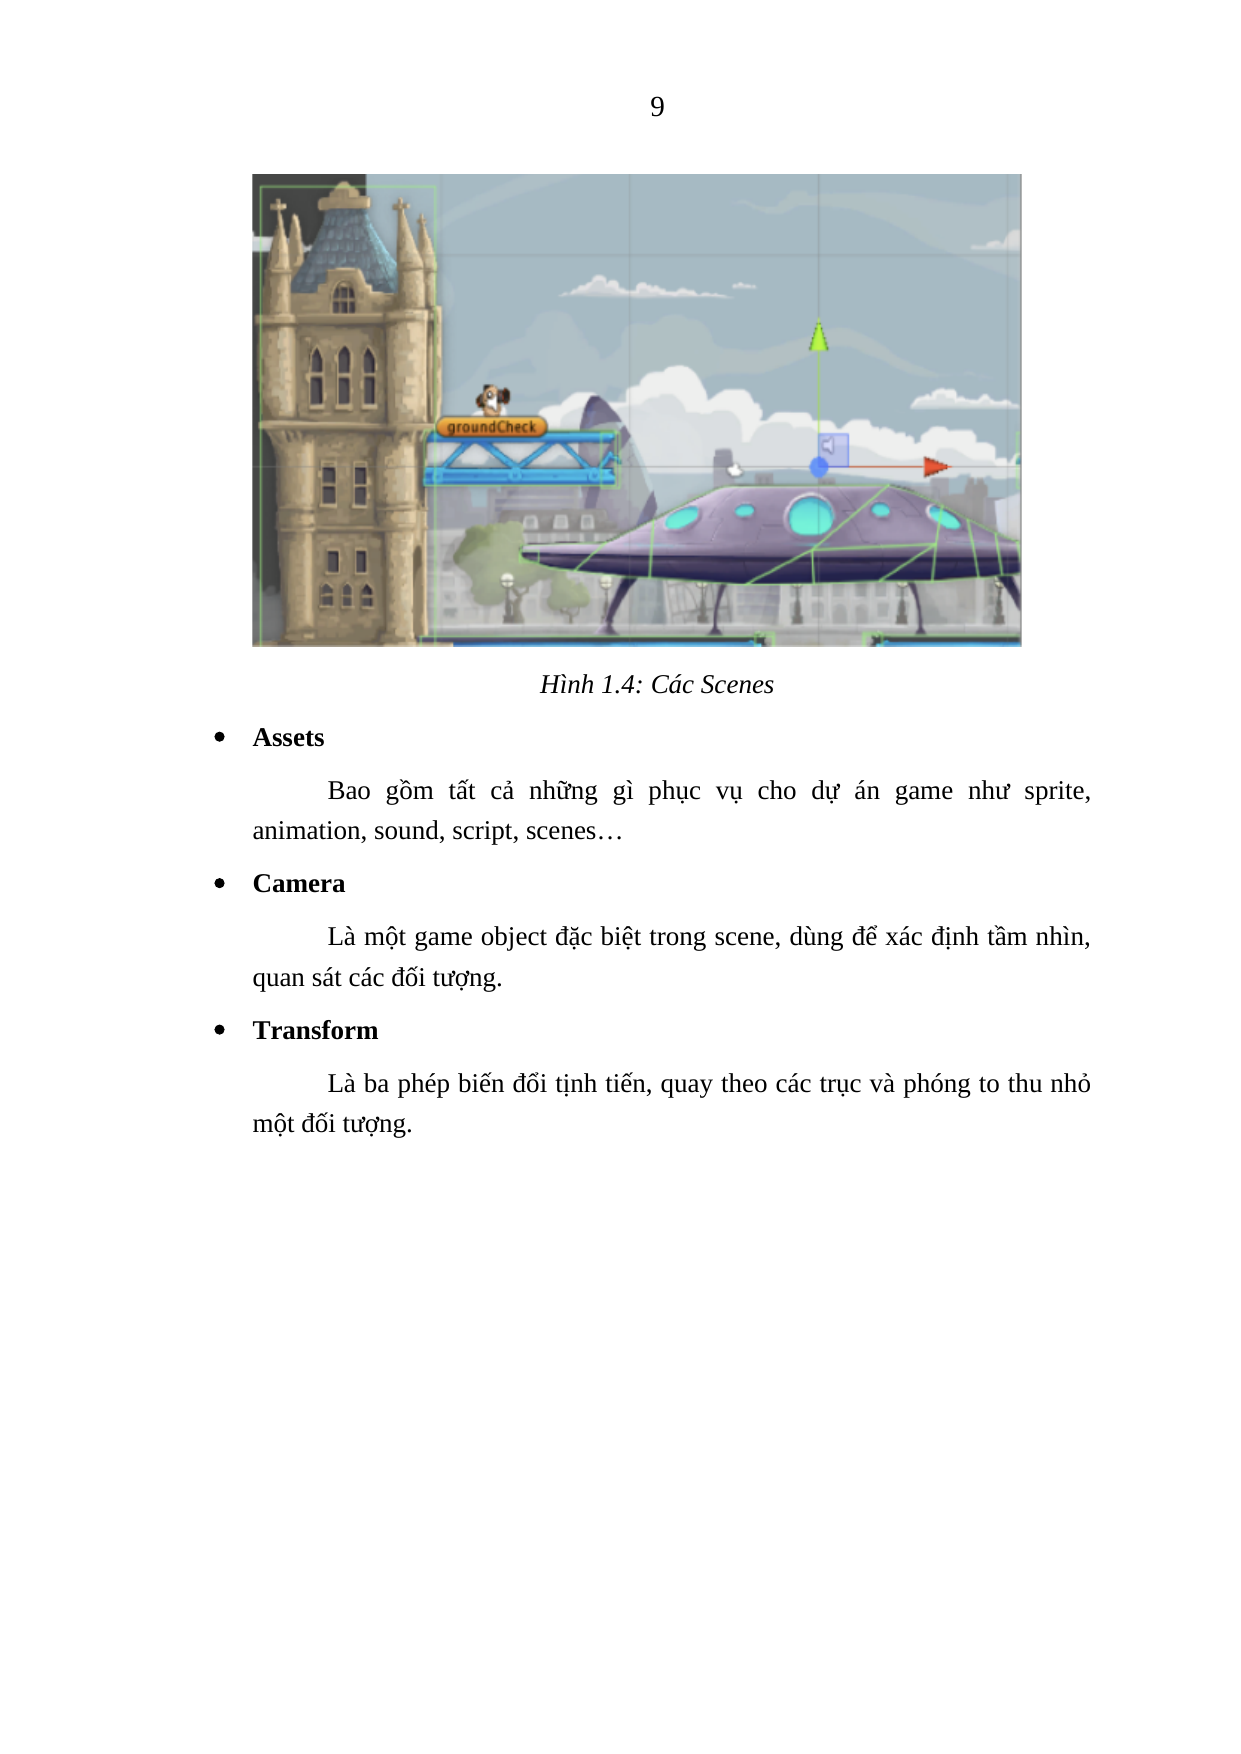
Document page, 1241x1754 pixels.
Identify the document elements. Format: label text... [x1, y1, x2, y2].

text Là một game object đặc biệt trong scene, dùng để xác định tầm nhìn, quan sát các đối tượng. [252, 921, 1092, 992]
picture [251, 174, 1022, 647]
list Assets [215, 721, 1092, 752]
text Bao gồm tất cả những gì phục vụ cho dự án game như sprite, animation, sound, script, scenes… [252, 774, 1092, 846]
text Hình 1.4: Các Scenes [177, 668, 1092, 699]
text Là ba phép biến đổi tịnh tiến, quay theo các trục và phóng to thu nhỏ một đối tượng. [252, 1067, 1092, 1138]
list Transform [215, 1014, 1092, 1045]
list Camera [215, 867, 1092, 899]
